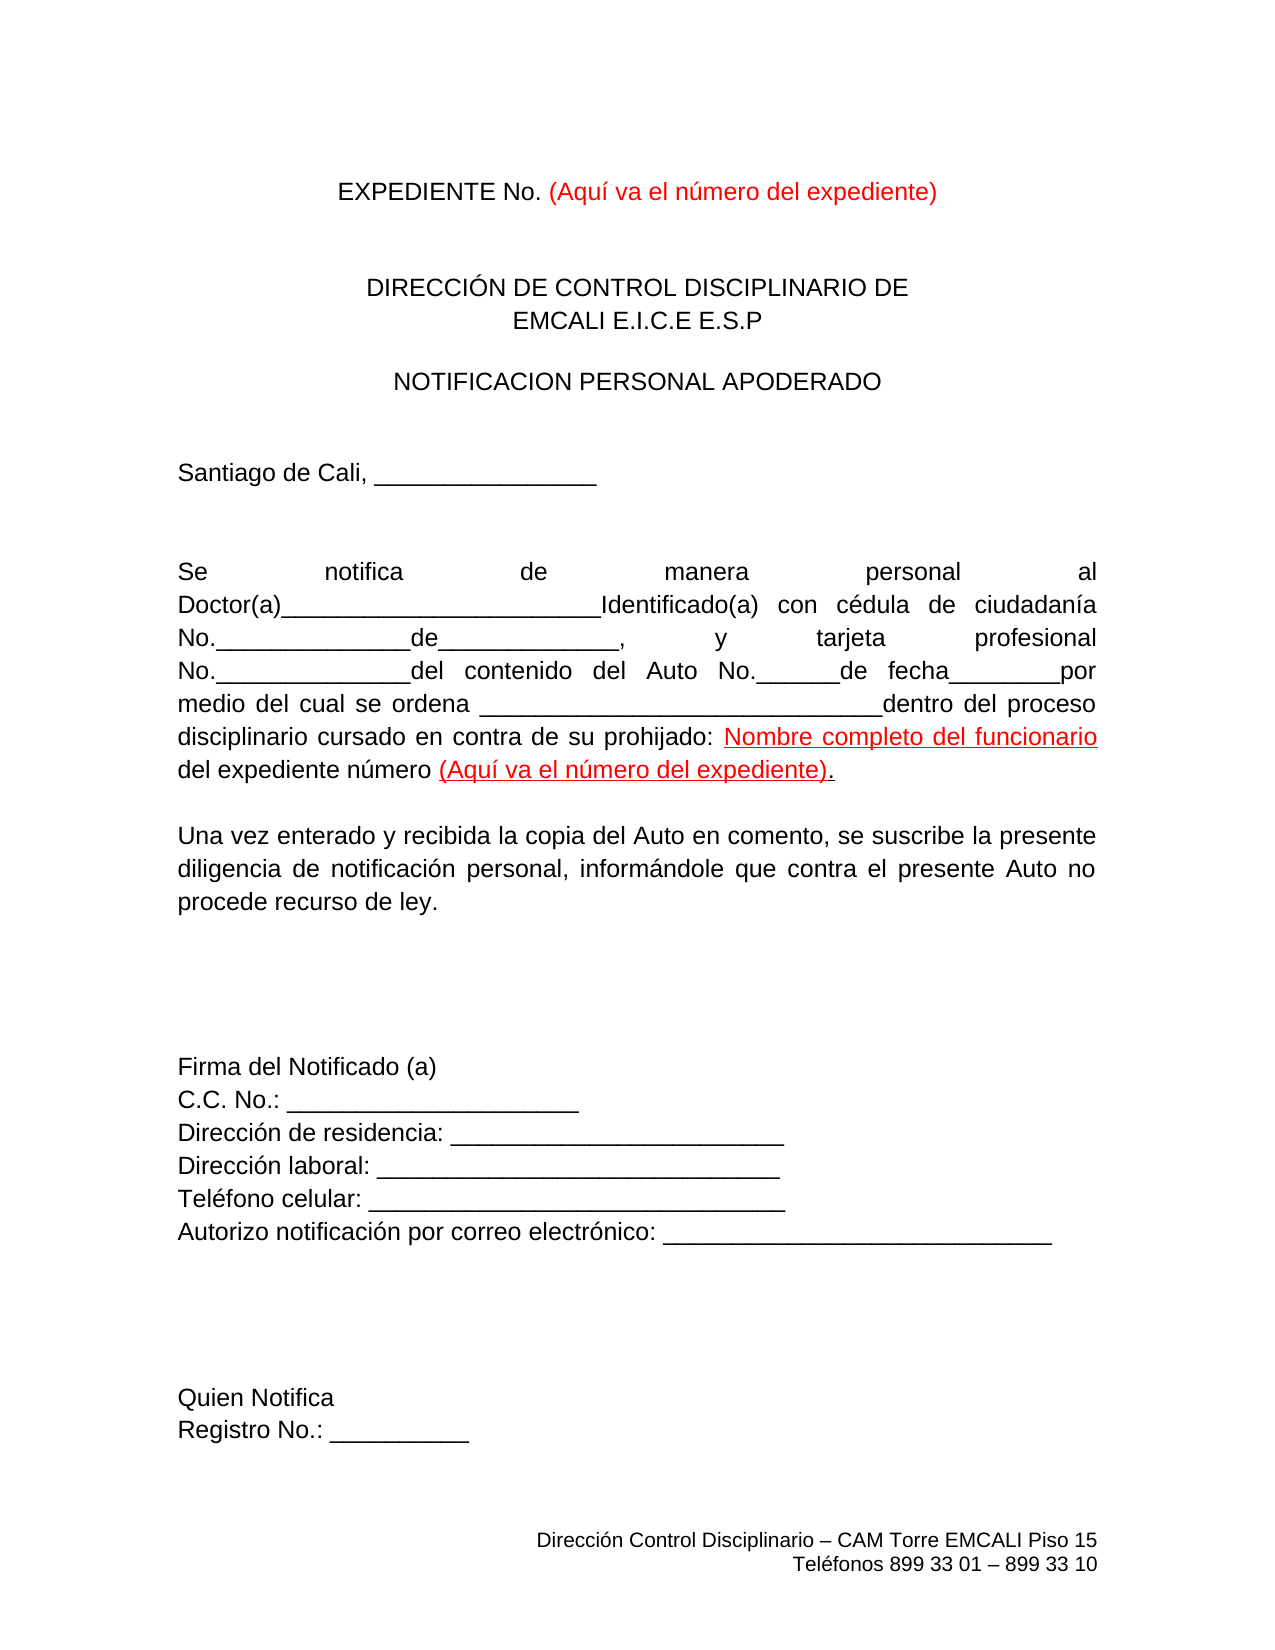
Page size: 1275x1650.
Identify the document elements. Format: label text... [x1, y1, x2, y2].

text Dirección de residencia: ________________________ [177, 1118, 1098, 1147]
text DIRECCIÓN DE CONTROL DISCIPLINARIO DE [177, 273, 1098, 301]
text EXPEDIENTE No. (Aquí va el número del expediente) [177, 177, 1098, 206]
text NOTIFICACION PERSONAL APODERADO [177, 367, 1098, 396]
text Autorizo notificación por correo electrónico: ____________________________ [177, 1217, 1098, 1246]
text Firma del Notificado (a) [177, 1052, 1098, 1081]
text Quien Notifica [177, 1382, 1098, 1411]
text Registro No.: __________ [177, 1416, 1098, 1444]
text Dirección laboral: _____________________________ [177, 1151, 1098, 1180]
text EMCALI E.I.C.E E.S.P [177, 306, 1098, 334]
text Teléfono celular: ______________________________ [177, 1184, 1098, 1213]
text Santiago de Cali, ________________ [177, 458, 1098, 487]
text Se notifica de manera personal al Doctor(a)_______________________Identificado(a) con cédula de ciudadanía No.______________de_____________, y tarjeta profesional No.______________del contenido del Auto No.______de fecha________por medio del cual se ordena _____________________________dentro del proceso disciplinario cursado en contra de su prohijado: Nombre completo del funcionario del expediente número (Aquí va el número del expediente). [177, 557, 1098, 784]
text C.C. No.: _____________________ [177, 1085, 1098, 1114]
text Una vez enterado y recibida la copia del Auto en comento, se suscribe la presente diligencia de notificación personal, informándole que contra el presente Auto no procede recurso de ley. [177, 821, 1098, 916]
